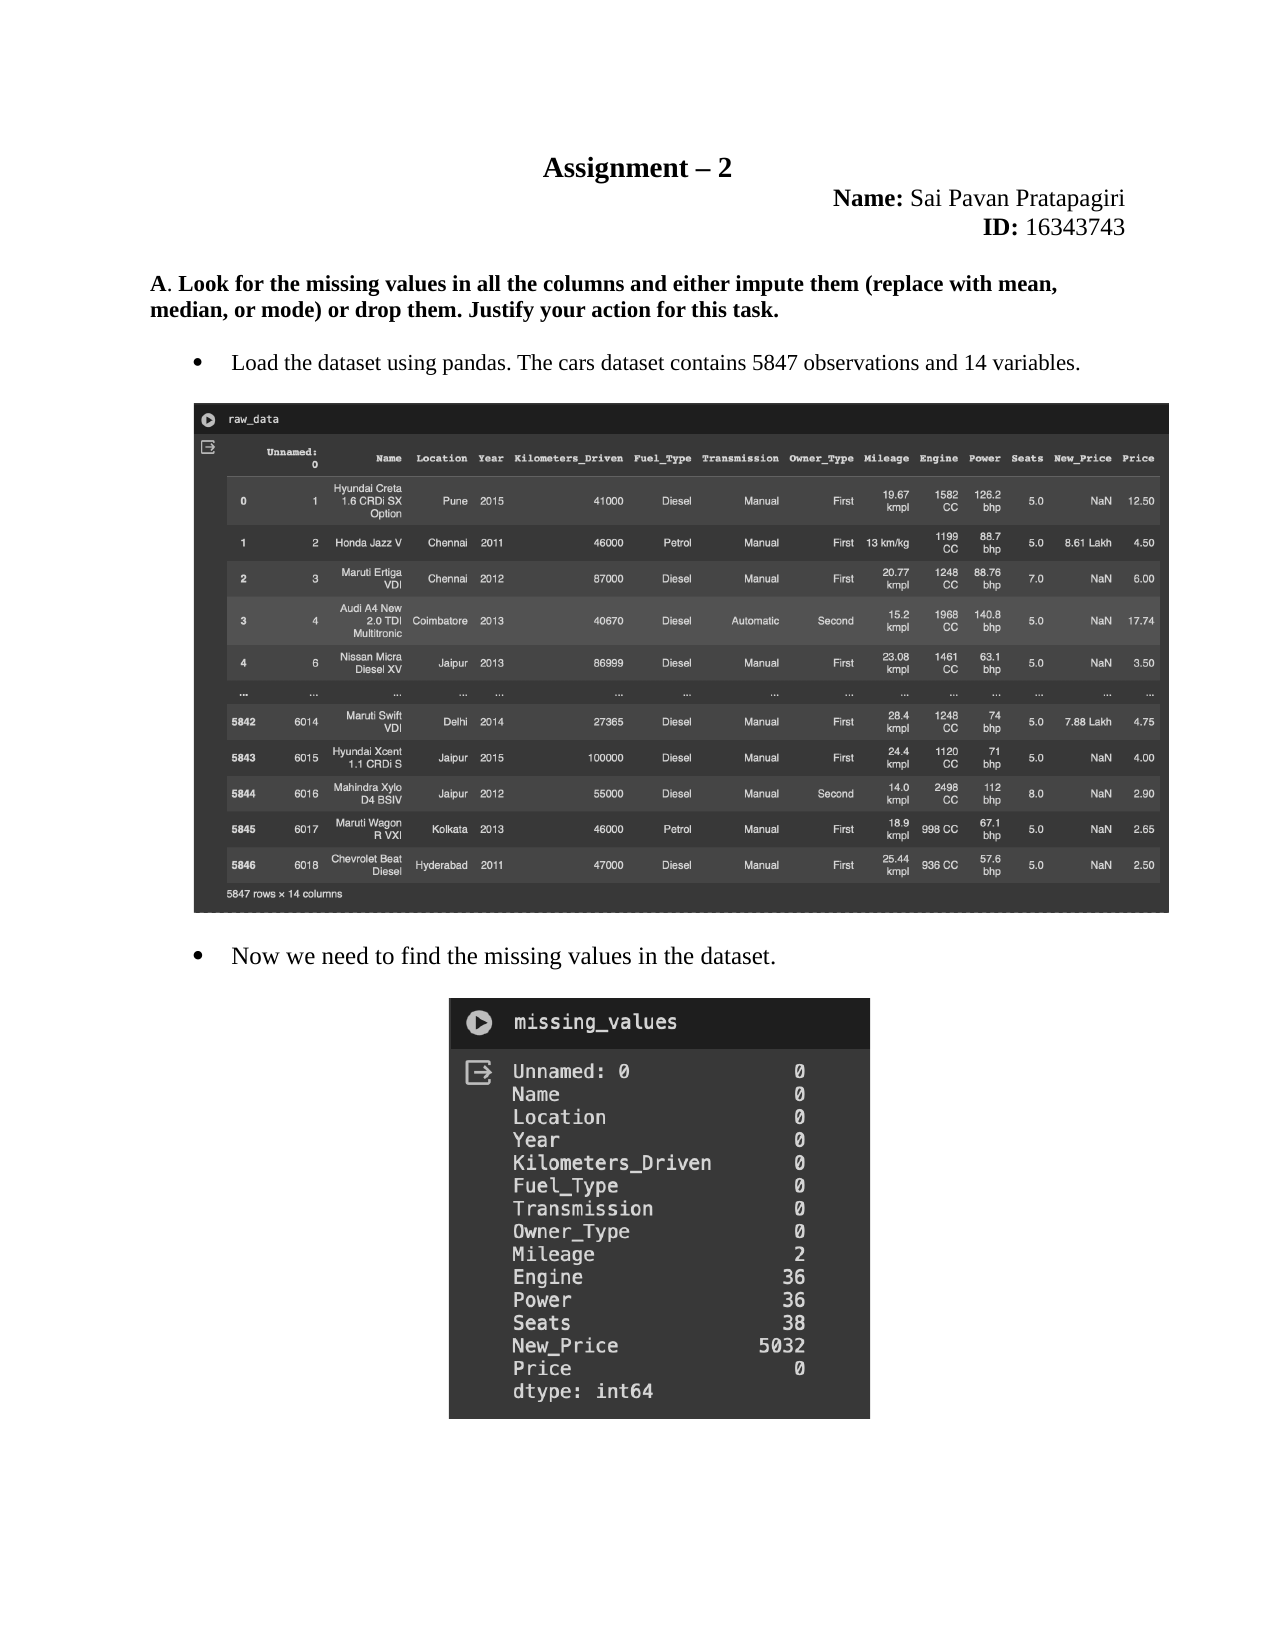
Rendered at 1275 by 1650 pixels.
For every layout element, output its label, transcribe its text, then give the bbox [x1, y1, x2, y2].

text ID: 16343743 [150, 212, 1125, 241]
list Load the dataset using pandas. The cars dataset contains 5847 observations and 14 variables. [194, 349, 1125, 375]
text Name: Sai Pavan Pratapagiri [150, 183, 1125, 212]
list Now we need to find the missing values in the dataset. [194, 941, 1125, 970]
text Assignment – 2 [150, 150, 1125, 183]
picture [448, 998, 871, 1419]
text median, or mode) or drop them. Justify your action for this task. [150, 296, 1125, 322]
picture [193, 403, 1169, 913]
text A. Look for the missing values in all the columns and either impute them (replace with mean, [150, 270, 1125, 296]
